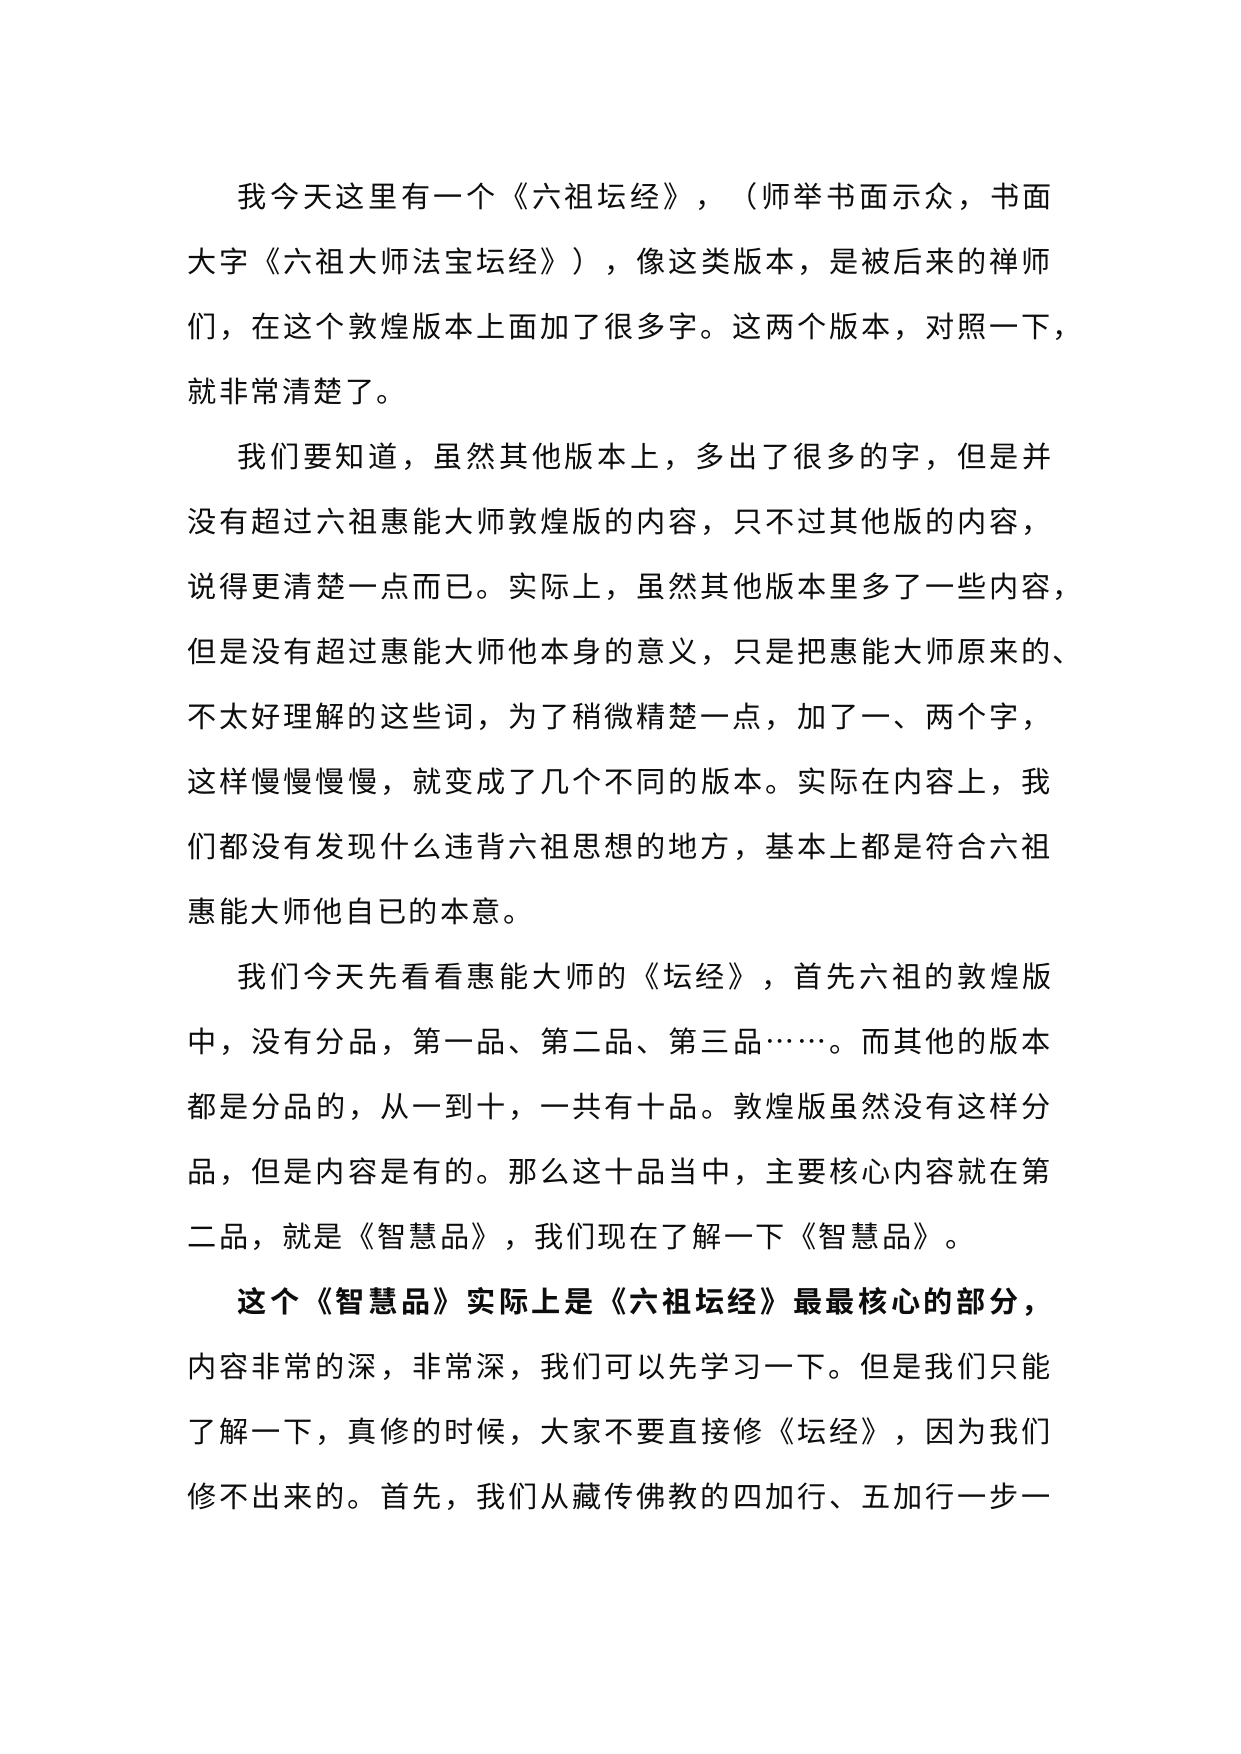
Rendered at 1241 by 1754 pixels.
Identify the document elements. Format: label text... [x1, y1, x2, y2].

text 我们今天先看看惠能大师的《坛经》，首先六祖的敦煌版中，没有分品，第一品、第二品、第三品……。而其他的版本都是分品的，从一到十，一共有十品。敦煌版虽然没有这样分品，但是内容是有的。那么这十品当中，主要核心内容就在第二品，就是《智慧品》，我们现在了解一下《智慧品》。 [187, 942, 1053, 1267]
text 我们要知道，虽然其他版本上，多出了很多的字，但是并没有超过六祖惠能大师敦煌版的内容，只不过其他版的内容，说得更清楚一点而已。实际上，虽然其他版本里多了一些内容，但是没有超过惠能大师他本身的意义，只是把惠能大师原来的、不太好理解的这些词，为了稍微精楚一点，加了一、两个字，这样慢慢慢慢，就变成了几个不同的版本。实际在内容上，我们都没有发现什么违背六祖思想的地方，基本上都是符合六祖惠能大师他自已的本意。 [187, 422, 1053, 942]
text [187, 1267, 1053, 1527]
text 我今天这里有一个《六祖坛经》，（师举书面示众，书面大字《六祖大师法宝坛经》），像这类版本，是被后来的禅师们，在这个敦煌版本上面加了很多字。这两个版本，对照一下，就非常清楚了。 [187, 162, 1053, 422]
